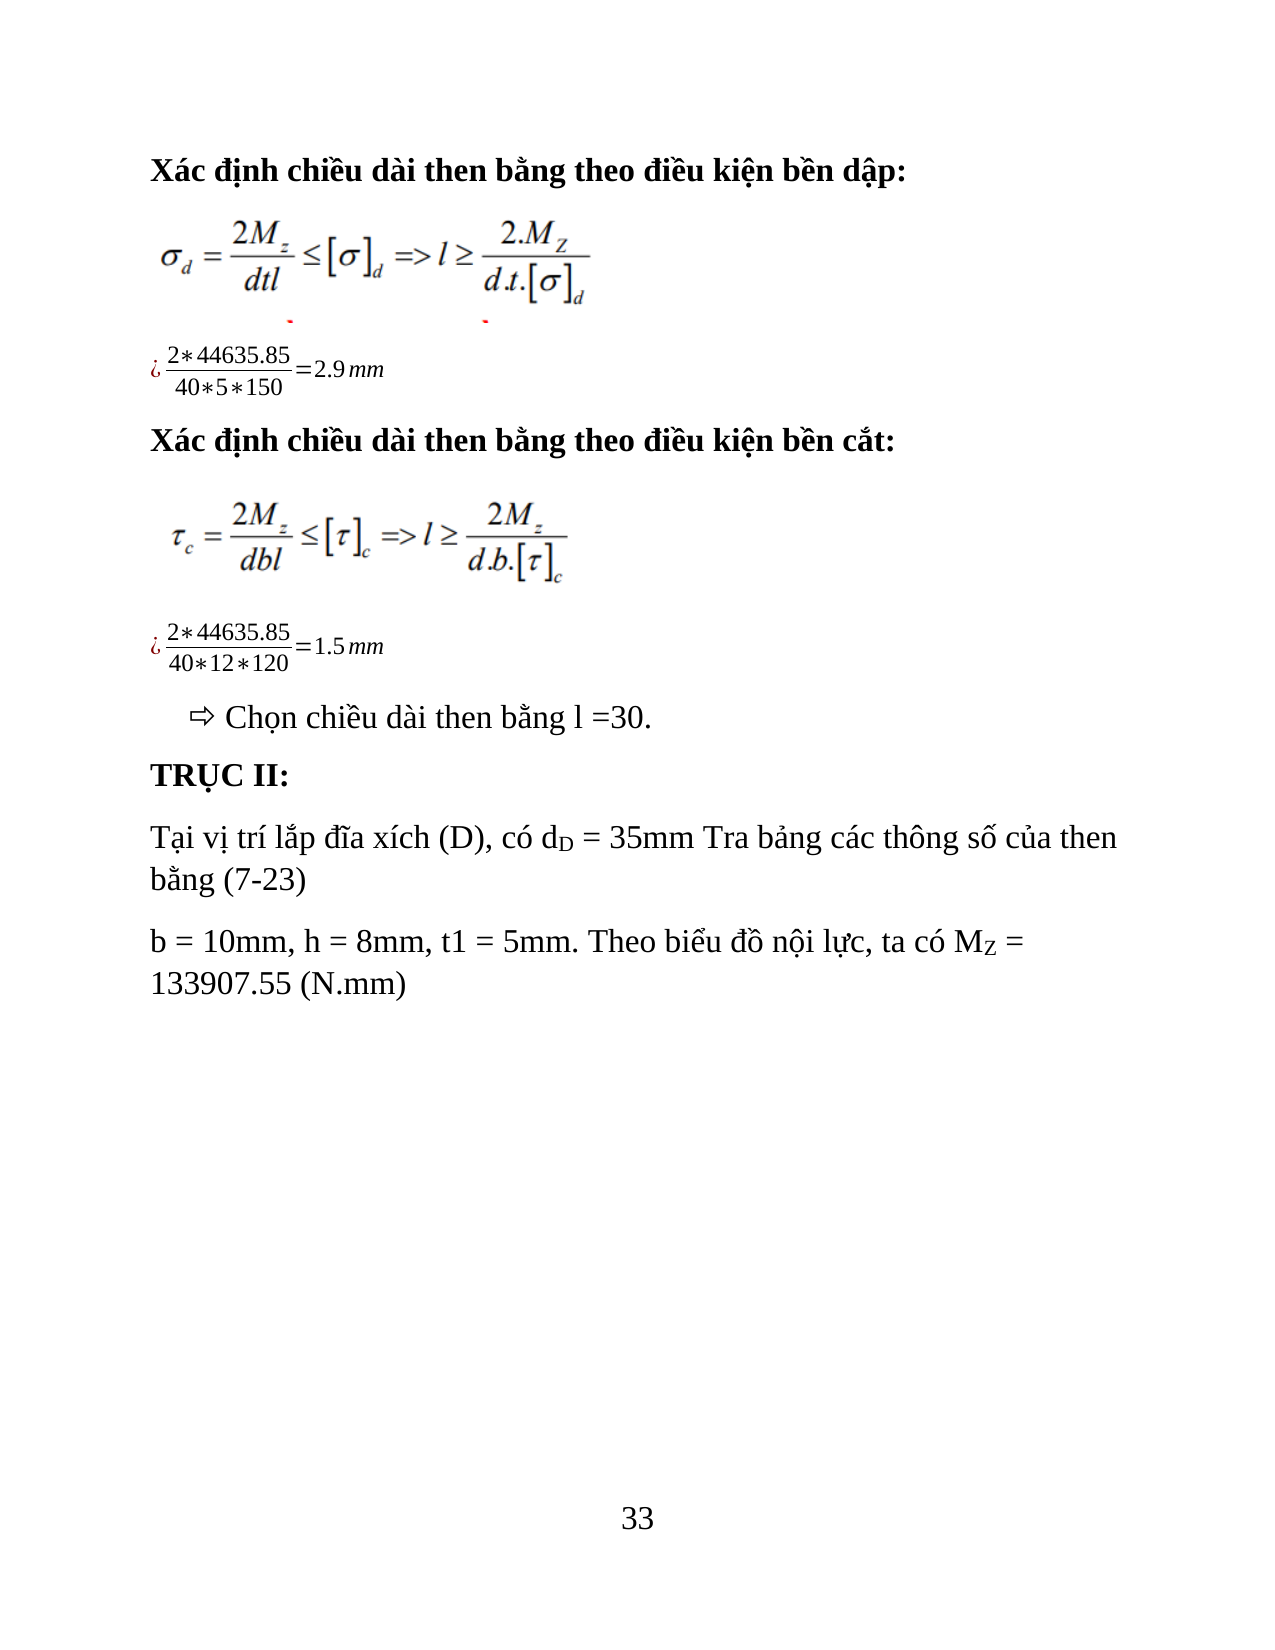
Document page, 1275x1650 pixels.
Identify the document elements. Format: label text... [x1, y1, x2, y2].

text TRỤC II: [150, 755, 1125, 793]
picture [150, 478, 574, 599]
text Tại vị trí lắp đĩa xích (D), có dD = 35mm Tra bảng các thông số của then bằng (7-23) [150, 813, 1125, 898]
picture [150, 208, 596, 323]
list Chọn chiều dài then bằng l =30. [187, 697, 1125, 735]
text b = 10mm, h = 8mm, t1 = 5mm. Theo biểu đồ nội lực, ta có MZ = 133907.55 (N.mm) [150, 917, 1125, 1002]
text Xác định chiều dài then bằng theo điều kiện bền dập: [150, 150, 1125, 188]
text Xác định chiều dài then bằng theo điều kiện bền cắt: [150, 421, 1125, 459]
